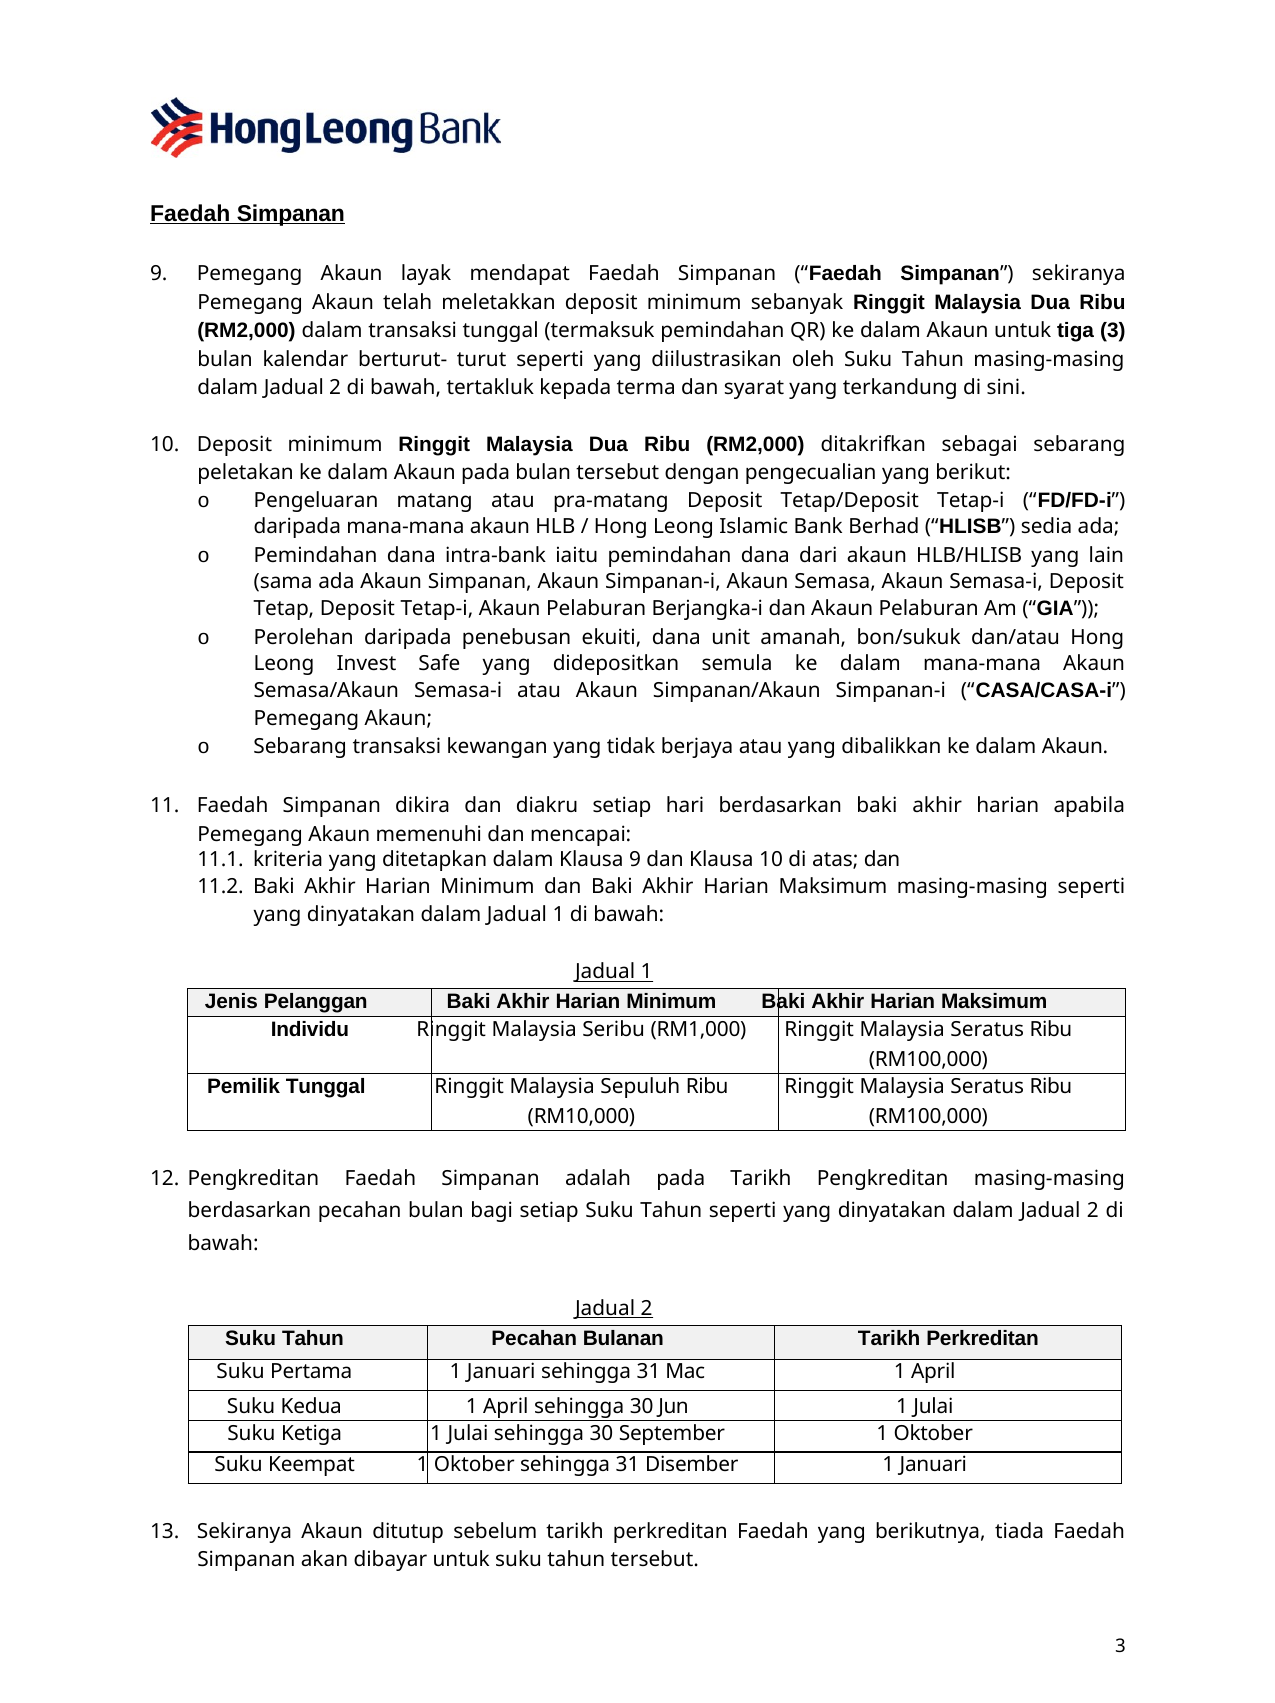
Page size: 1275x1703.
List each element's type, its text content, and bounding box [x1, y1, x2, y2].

text Jadual 1 [112, 956, 1116, 985]
list Pemindahan dana intra-bank iaitu pemindahan dana dari akaun HLB/HLISB yang lain (sama ada Akaun Simpanan, Akaun Simpanan-i, Akaun Semasa, Akaun Semasa-i, Deposit Tetap, Deposit Tetap-i, Akaun Pelaburan Berjangka-i dan Akaun Pelaburan Am (“GIA”)); [197, 540, 1125, 622]
list Baki Akhir Harian Minimum dan Baki Akhir Harian Maksimum masing-masing seperti yang dinyatakan dalam Jadual 1 di bawah: [197, 871, 1126, 928]
list kriteria yang ditetapkan dalam Klausa 9 dan Klausa 10 di atas; dan [197, 847, 1162, 871]
subtitle Faedah Simpanan [150, 200, 1162, 227]
table_header Suku Tahun [189, 1326, 427, 1359]
table_cell 1 April [775, 1360, 1121, 1390]
table_cell Ringgit Malaysia Sepuluh Ribu (RM10,000) [432, 1074, 778, 1130]
table_header Baki Akhir Harian Maksimum [779, 989, 1125, 1016]
table_cell Ringgit Malaysia Seratus Ribu (RM100,000) [779, 1017, 1125, 1073]
table_cell Ringgit Malaysia Seribu (RM1,000) [432, 1017, 778, 1073]
table_cell Suku Pertama [189, 1360, 427, 1390]
table_cell 1 Januari sehingga 31 Mac [428, 1360, 774, 1390]
table_cell Suku Kedua [189, 1391, 427, 1420]
table_cell 1 Julai [775, 1391, 1121, 1420]
table_cell 1 Oktober [775, 1421, 1121, 1451]
list Perolehan daripada penebusan ekuiti, dana unit amanah, bon/sukuk dan/atau Hong Leong Invest Safe yang didepositkan semula ke dalam mana-mana Akaun Semasa/Akaun Semasa-i atau Akaun Simpanan/Akaun Simpanan-i (“CASA/CASA-i”) Pemegang Akaun; [197, 623, 1126, 731]
table_cell 1 April sehingga 30 Jun [428, 1391, 774, 1420]
table_cell Suku Ketiga [189, 1421, 427, 1451]
list Deposit minimum Ringgit Malaysia Dua Ribu (RM2,000) ditakrifkan sebagai sebarang peletakan ke dalam Akaun pada bulan tersebut dengan pengecualian yang berikut: [150, 429, 1125, 486]
table_cell Pemilik Tunggal [188, 1074, 431, 1130]
list Pengeluaran matang atau pra-matang Deposit Tetap/Deposit Tetap-i (“FD/FD-i”) daripada mana-mana akaun HLB / Hong Leong Islamic Bank Berhad (“HLISB”) sedia ada; [197, 487, 1125, 539]
list Pemegang Akaun layak mendapat Faedah Simpanan (“Faedah Simpanan”) sekiranya Pemegang Akaun telah meletakkan deposit minimum sebanyak Ringgit Malaysia Dua Ribu (RM2,000) dalam transaksi tunggal (termaksuk pemindahan QR) ke dalam Akaun untuk tiga (3) bulan kalendar berturut- turut seperti yang diilustrasikan oleh Suku Tahun masing-masing dalam Jadual 2 di bawah, tertakluk kepada terma dan syarat yang terkandung di sini. [150, 258, 1126, 401]
table_cell Ringgit Malaysia Seratus Ribu (RM100,000) [779, 1074, 1125, 1130]
table_cell Suku Keempat [189, 1453, 427, 1483]
list Sebarang transaksi kewangan yang tidak berjaya atau yang dibalikkan ke dalam Akaun. [197, 731, 1162, 760]
picture [150, 97, 502, 158]
table_cell 1 Julai sehingga 30 September [428, 1421, 774, 1451]
list Pengkreditan Faedah Simpanan adalah pada Tarikh Pengkreditan masing-masing berdasarkan pecahan bulan bagi setiap Suku Tahun seperti yang dinyatakan dalam Jadual 2 di bawah: [150, 1163, 1125, 1256]
table_cell 1 Januari [775, 1453, 1121, 1483]
table_header Tarikh Perkreditan [775, 1326, 1121, 1359]
list Faedah Simpanan dikira dan diakru setiap hari berdasarkan baki akhir harian apabila Pemegang Akaun memenuhi dan mencapai: [150, 790, 1125, 847]
list Sekiranya Akaun ditutup sebelum tarikh perkreditan Faedah yang berikutnya, tiada Faedah Simpanan akan dibayar untuk suku tahun tersebut. [150, 1516, 1125, 1573]
table_header Baki Akhir Harian Minimum [432, 989, 778, 1016]
text Jadual 2 [112, 1293, 1116, 1321]
table_header Jenis Pelanggan [188, 989, 431, 1016]
table_cell 1 Oktober sehingga 31 Disember [428, 1453, 774, 1483]
table_cell Individu [188, 1017, 431, 1073]
table_header Pecahan Bulanan [428, 1326, 774, 1359]
